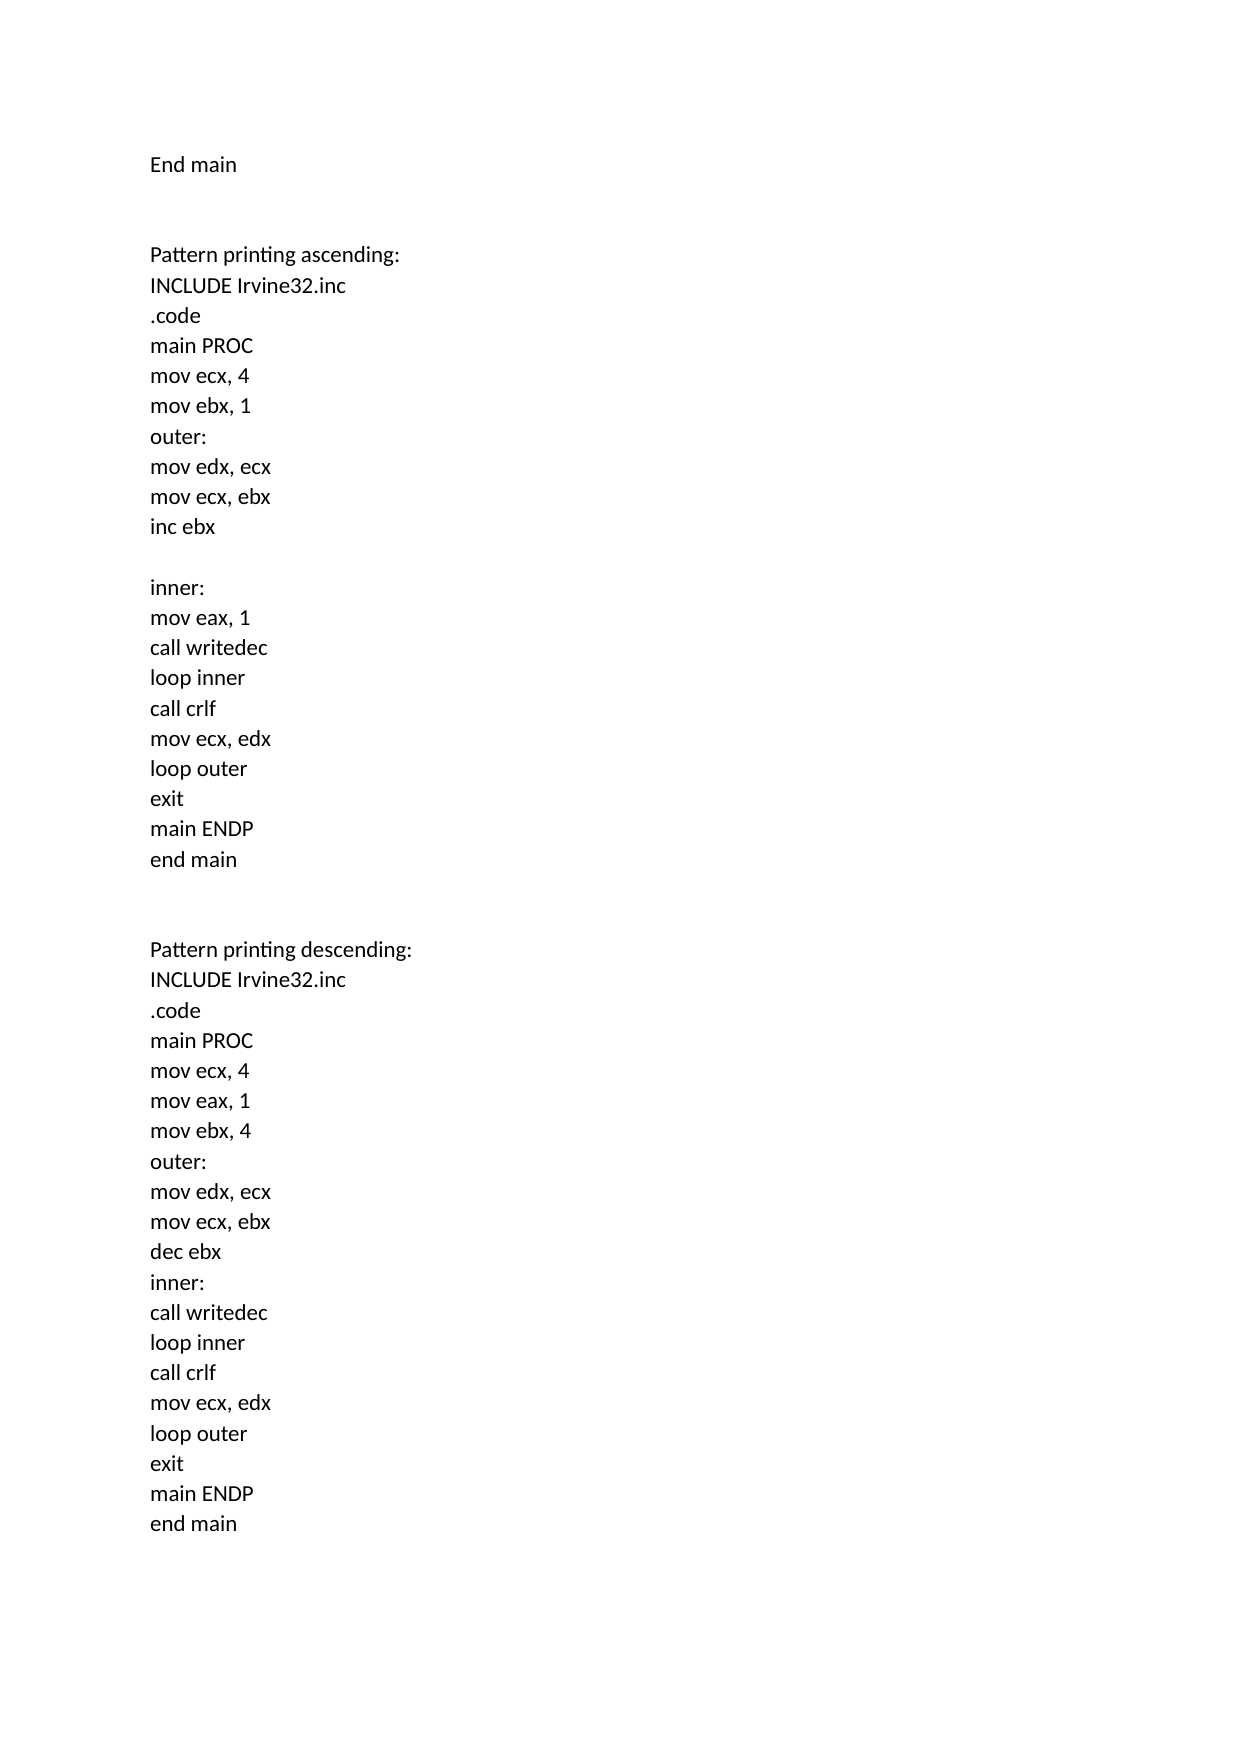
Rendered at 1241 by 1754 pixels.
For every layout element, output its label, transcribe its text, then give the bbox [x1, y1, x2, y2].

text call writedec [150, 633, 1090, 661]
text Pattern printing ascending: [150, 241, 1090, 269]
text mov ecx, ebx [150, 482, 1090, 510]
text loop inner [150, 1328, 1090, 1356]
text end main [150, 1509, 1090, 1537]
text loop outer [150, 754, 1090, 782]
text main PROC [150, 1026, 1090, 1054]
text call crlf [150, 694, 1090, 722]
text loop inner [150, 663, 1090, 692]
text main ENDP [150, 1479, 1090, 1507]
text inc ebx [150, 512, 1090, 541]
text mov ecx, ebx [150, 1207, 1090, 1235]
text call writedec [150, 1298, 1090, 1326]
text main ENDP [150, 814, 1090, 843]
text loop outer [150, 1419, 1090, 1447]
text call crlf [150, 1358, 1090, 1386]
text End main [150, 150, 1090, 178]
text outer: [150, 1147, 1090, 1175]
text .code [150, 301, 1090, 329]
text INCLUDE Irvine32.inc [150, 271, 1090, 299]
text main PROC [150, 331, 1090, 359]
text mov ebx, 1 [150, 392, 1090, 420]
text exit [150, 784, 1090, 812]
text mov edx, ecx [150, 452, 1090, 480]
text mov ecx, 4 [150, 1056, 1090, 1084]
text mov eax, 1 [150, 1086, 1090, 1114]
text exit [150, 1449, 1090, 1477]
text outer: [150, 422, 1090, 450]
text mov ecx, 4 [150, 361, 1090, 389]
text INCLUDE Irvine32.inc [150, 966, 1090, 994]
text inner: [150, 1268, 1090, 1296]
text Pattern printing descending: [150, 935, 1090, 963]
text end main [150, 845, 1090, 873]
text .code [150, 996, 1090, 1024]
text mov ebx, 4 [150, 1117, 1090, 1145]
text mov eax, 1 [150, 603, 1090, 631]
text dec ebx [150, 1237, 1090, 1266]
text mov ecx, edx [150, 724, 1090, 752]
text mov edx, ecx [150, 1177, 1090, 1205]
text mov ecx, edx [150, 1388, 1090, 1417]
text inner: [150, 573, 1090, 601]
